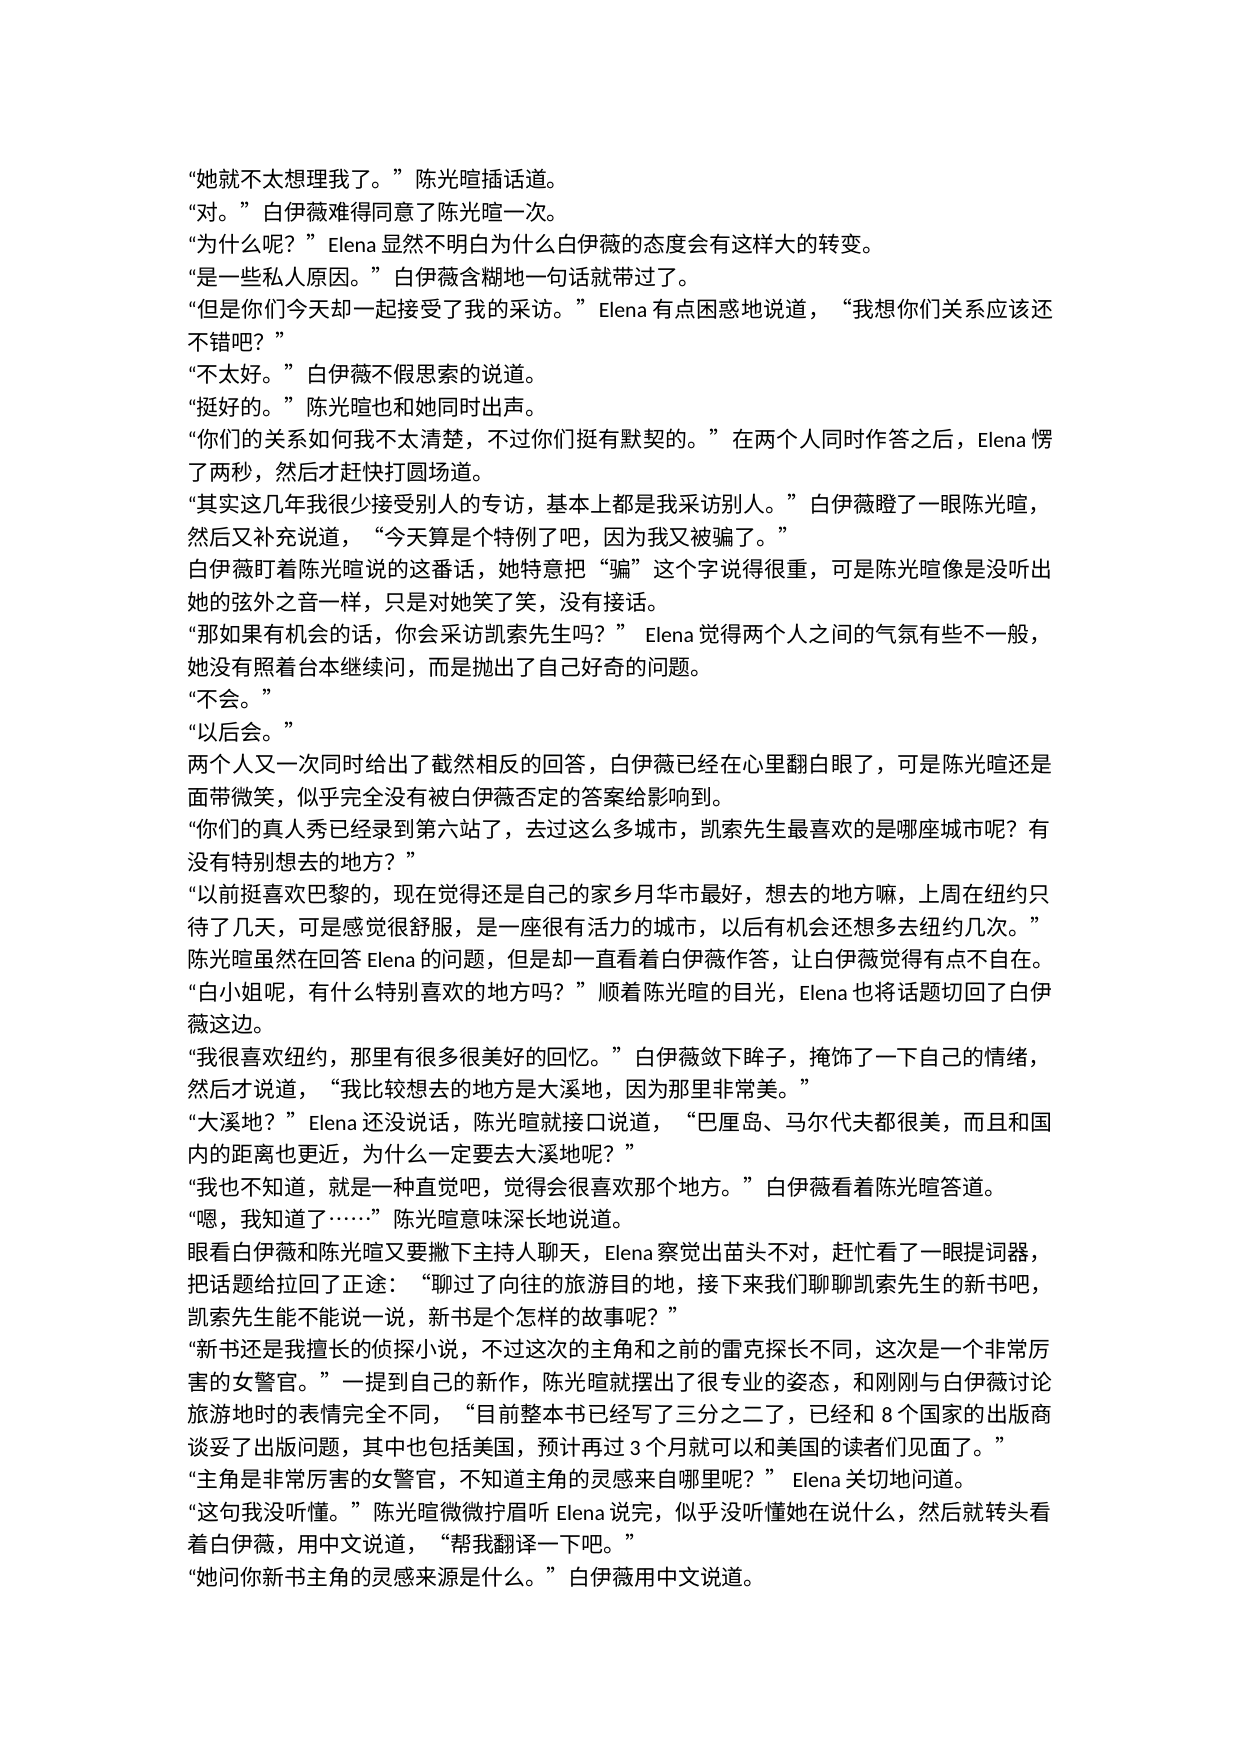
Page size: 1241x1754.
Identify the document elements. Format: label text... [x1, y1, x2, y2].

text “她就不太想理我了。”陈光暄插话道。 [187, 162, 1053, 194]
text “是一些私人原因。”白伊薇含糊地一句话就带过了。 [187, 259, 1053, 292]
text “新书还是我擅长的侦探小说，不过这次的主角和之前的雷克探长不同，这次是一个非常厉害的女警官。”一提到自己的新作，陈光暄就摆出了很专业的姿态，和刚刚与白伊薇讨论旅游地时的表情完全不同，“目前整本书已经写了三分之二了，已经和8个国家的出版商谈妥了出版问题，其中也包括美国，预计再过3个月就可以和美国的读者们见面了。” [187, 1332, 1053, 1462]
text 两个人又一次同时给出了截然相反的回答，白伊薇已经在心里翻白眼了，可是陈光暄还是面带微笑，似乎完全没有被白伊薇否定的答案给影响到。 [187, 747, 1053, 812]
text “你们的关系如何我不太清楚，不过你们挺有默契的。”在两个人同时作答之后，Elena愣了两秒，然后才赶快打圆场道。 [187, 422, 1053, 487]
text “白小姐呢，有什么特别喜欢的地方吗？”顺着陈光暄的目光，Elena也将话题切回了白伊薇这边。 [187, 974, 1053, 1039]
text “为什么呢？”Elena显然不明白为什么白伊薇的态度会有这样大的转变。 [187, 227, 1053, 259]
text “以前挺喜欢巴黎的，现在觉得还是自己的家乡月华市最好，想去的地方嘛，上周在纽约只待了几天，可是感觉很舒服，是一座很有活力的城市，以后有机会还想多去纽约几次。”陈光暄虽然在回答Elena的问题，但是却一直看着白伊薇作答，让白伊薇觉得有点不自在。 [187, 877, 1053, 974]
text “对。”白伊薇难得同意了陈光暄一次。 [187, 194, 1053, 227]
text 白伊薇盯着陈光暄说的这番话，她特意把“骗”这个字说得很重，可是陈光暄像是没听出她的弦外之音一样，只是对她笑了笑，没有接话。 [187, 552, 1053, 617]
text “那如果有机会的话，你会采访凯索先生吗？” Elena觉得两个人之间的气氛有些不一般，她没有照着台本继续问，而是抛出了自己好奇的问题。 [187, 617, 1053, 682]
text “但是你们今天却一起接受了我的采访。”Elena有点困惑地说道，“我想你们关系应该还不错吧？” [187, 292, 1053, 357]
text “不太好。”白伊薇不假思索的说道。 [187, 357, 1053, 389]
text “我也不知道，就是一种直觉吧，觉得会很喜欢那个地方。”白伊薇看着陈光暄答道。 [187, 1169, 1053, 1202]
text “挺好的。”陈光暄也和她同时出声。 [187, 389, 1053, 422]
text “她问你新书主角的灵感来源是什么。”白伊薇用中文说道。 [187, 1559, 1053, 1592]
text “大溪地？”Elena还没说话，陈光暄就接口说道，“巴厘岛、马尔代夫都很美，而且和国内的距离也更近，为什么一定要去大溪地呢？” [187, 1104, 1053, 1169]
text “我很喜欢纽约，那里有很多很美好的回忆。”白伊薇敛下眸子，掩饰了一下自己的情绪，然后才说道，“我比较想去的地方是大溪地，因为那里非常美。” [187, 1039, 1053, 1104]
text “这句我没听懂。”陈光暄微微拧眉听Elena说完，似乎没听懂她在说什么，然后就转头看着白伊薇，用中文说道，“帮我翻译一下吧。” [187, 1494, 1053, 1559]
text “不会。” [187, 682, 1053, 714]
text “嗯，我知道了……”陈光暄意味深长地说道。 [187, 1202, 1053, 1234]
text “你们的真人秀已经录到第六站了，去过这么多城市，凯索先生最喜欢的是哪座城市呢？有没有特别想去的地方？” [187, 812, 1053, 877]
text “主角是非常厉害的女警官，不知道主角的灵感来自哪里呢？” Elena关切地问道。 [187, 1462, 1053, 1494]
text 眼看白伊薇和陈光暄又要撇下主持人聊天，Elena察觉出苗头不对，赶忙看了一眼提词器，把话题给拉回了正途：“聊过了向往的旅游目的地，接下来我们聊聊凯索先生的新书吧，凯索先生能不能说一说，新书是个怎样的故事呢？” [187, 1234, 1053, 1332]
text “其实这几年我很少接受别人的专访，基本上都是我采访别人。”白伊薇瞪了一眼陈光暄，然后又补充说道，“今天算是个特例了吧，因为我又被骗了。” [187, 487, 1053, 552]
text “以后会。” [187, 714, 1053, 747]
